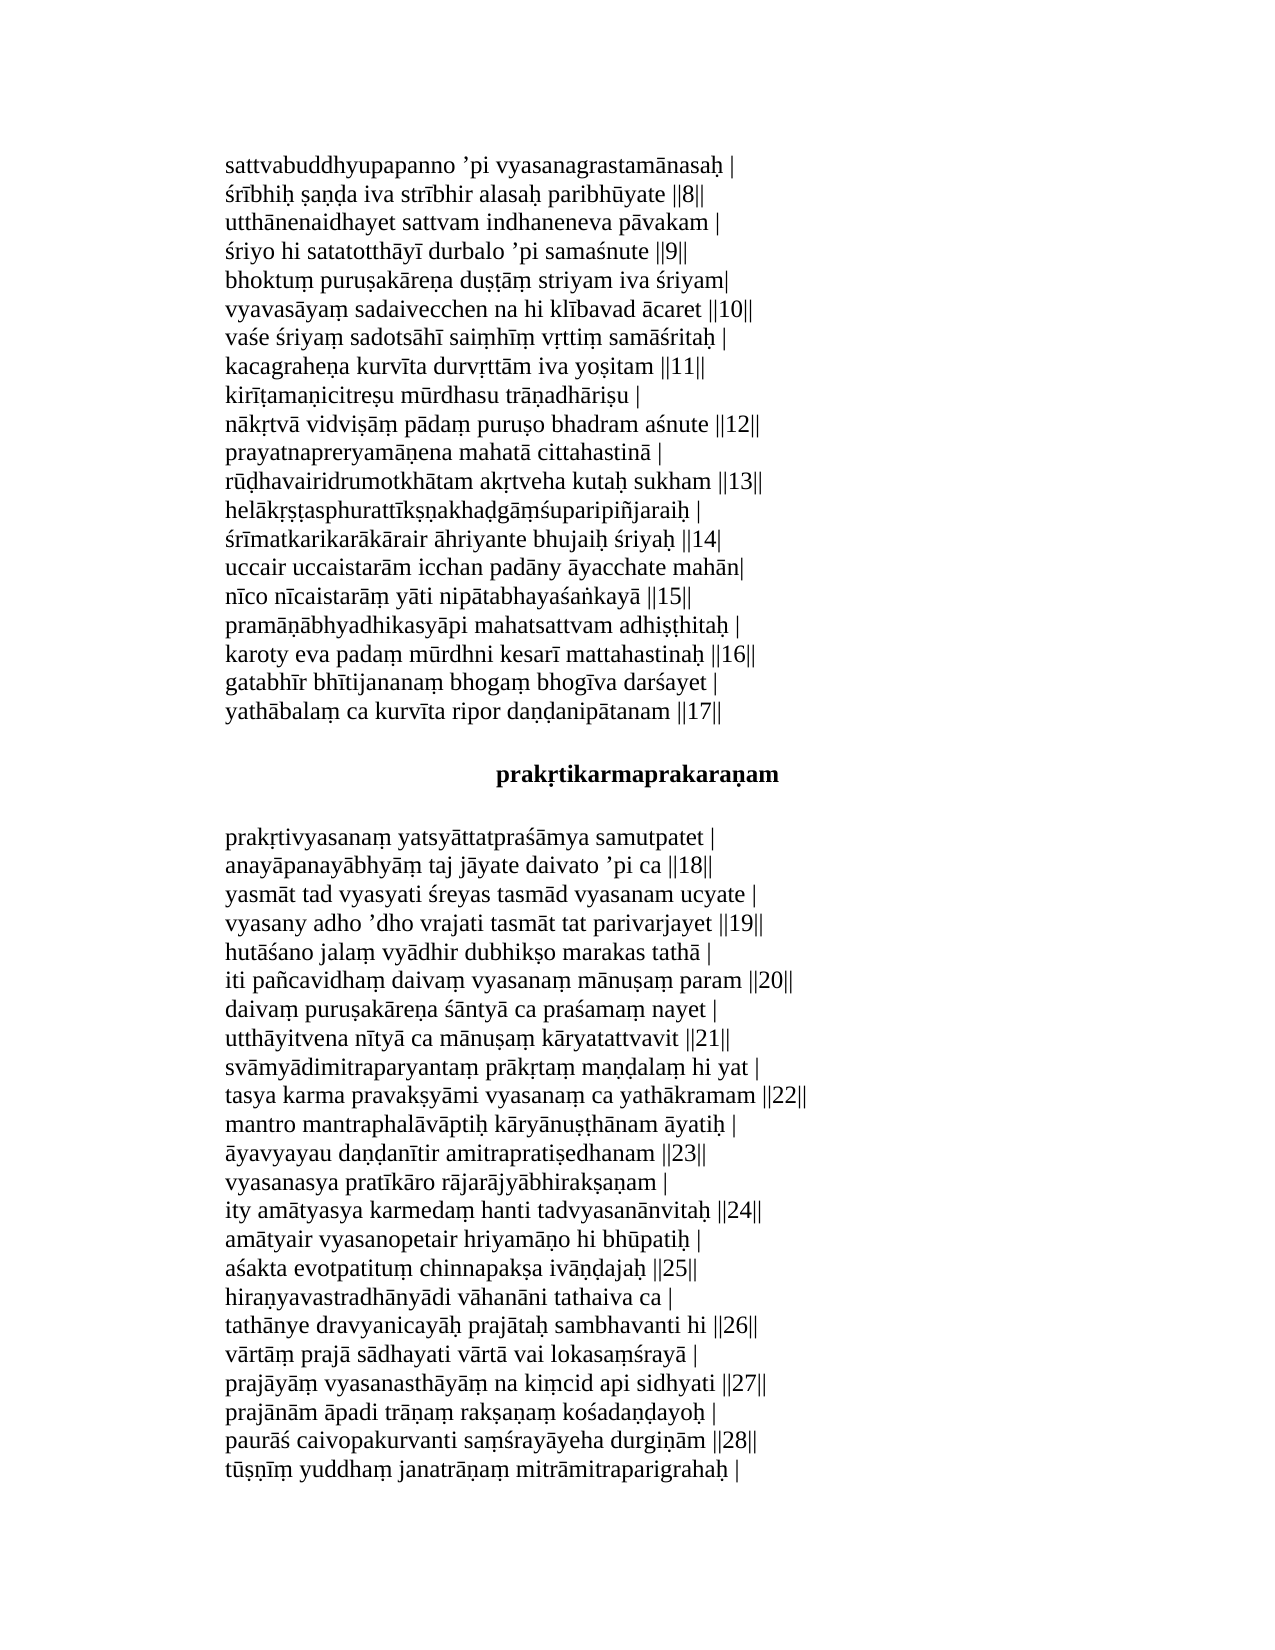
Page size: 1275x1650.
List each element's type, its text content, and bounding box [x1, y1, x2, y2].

text karoty eva padaṃ mūrdhni kesarī mattahastinaḥ ||16|| [225, 639, 1125, 667]
text vyasanasya pratīkāro rājarājyābhirakṣaṇam | [225, 1167, 1125, 1196]
text prajāyāṃ vyasanasthāyāṃ na kiṃcid api sidhyati ||27|| [225, 1368, 1125, 1397]
text vaśe śriyaṃ sadotsāhī saiṃhīṃ vṛttiṃ samāśritaḥ | [225, 322, 1125, 351]
text gatabhīr bhītijananaṃ bhogaṃ bhogīva darśayet | [225, 667, 1125, 696]
text daivaṃ puruṣakāreṇa śāntyā ca praśamaṃ nayet | [225, 994, 1125, 1023]
text utthāyitvena nītyā ca mānuṣaṃ kāryatattvavit ||21|| [225, 1023, 1125, 1052]
text nākṛtvā vidviṣāṃ pādaṃ puruṣo bhadram aśnute ||12|| [225, 409, 1125, 437]
text kirīṭamaṇicitreṣu mūrdhasu trāṇadhāriṣu | [225, 380, 1125, 409]
text tasya karma pravakṣyāmi vyasanaṃ ca yathākramam ||22|| [225, 1081, 1125, 1109]
text śriyo hi satatotthāyī durbalo ’pi samaśnute ||9|| [225, 236, 1125, 265]
text vyavasāyaṃ sadaivecchen na hi klībavad ācaret ||10|| [225, 294, 1125, 322]
text amātyair vyasanopetair hriyamāṇo hi bhūpatiḥ | [225, 1224, 1125, 1253]
text iti pañcavidhaṃ daivaṃ vyasanaṃ mānuṣaṃ param ||20|| [225, 966, 1125, 994]
text prajānām āpadi trāṇaṃ rakṣaṇaṃ kośadaṇḍayoḥ | [225, 1397, 1125, 1426]
text prakṛtikarmaprakaraṇam [150, 759, 1125, 788]
text paurāś caivopakurvanti saṃśrayāyeha durgiṇām ||28|| [225, 1426, 1125, 1454]
text rūḍhavairidrumotkhātam akṛtveha kutaḥ sukham ||13|| [225, 466, 1125, 495]
text sattvabuddhyupapanno ’pi vyasanagrastamānasaḥ | [225, 150, 1125, 179]
text hutāśano jalaṃ vyādhir dubhikṣo marakas tathā | [225, 937, 1125, 966]
text āyavyayau daṇḍanītir amitrapratiṣedhanam ||23|| [225, 1138, 1125, 1167]
text mantro mantraphalāvāptiḥ kāryānuṣṭhānam āyatiḥ | [225, 1109, 1125, 1138]
text vārtāṃ prajā sādhayati vārtā vai lokasaṃśrayā | [225, 1339, 1125, 1368]
text tathānye dravyanicayāḥ prajātaḥ sambhavanti hi ||26|| [225, 1311, 1125, 1339]
text aśakta evotpatituṃ chinnapakṣa ivāṇḍajaḥ ||25|| [225, 1253, 1125, 1282]
text bhoktuṃ puruṣakāreṇa duṣṭāṃ striyam iva śriyam| [225, 265, 1125, 294]
text svāmyādimitraparyantaṃ prākṛtaṃ maṇḍalaṃ hi yat | [225, 1052, 1125, 1081]
text hiraṇyavastradhānyādi vāhanāni tathaiva ca | [225, 1282, 1125, 1311]
text yasmāt tad vyasyati śreyas tasmād vyasanam ucyate | [225, 879, 1125, 908]
text anayāpanayābhyāṃ taj jāyate daivato ’pi ca ||18|| [225, 851, 1125, 879]
text prakṛtivyasanaṃ yatsyāttatpraśāmya samutpatet | [225, 822, 1125, 851]
text śrīmatkarikarākārair āhriyante bhujaiḥ śriyaḥ ||14| [225, 524, 1125, 552]
text vyasany adho ’dho vrajati tasmāt tat parivarjayet ||19|| [225, 908, 1125, 937]
text tūṣṇīṃ yuddhaṃ janatrāṇaṃ mitrāmitraparigrahaḥ | [225, 1454, 1125, 1483]
text nīco nīcaistarāṃ yāti nipātabhayaśaṅkayā ||15|| [225, 581, 1125, 610]
text utthānenaidhayet sattvam indhaneneva pāvakam | [225, 207, 1125, 236]
text pramāṇābhyadhikasyāpi mahatsattvam adhiṣṭhitaḥ | [225, 610, 1125, 639]
text uccair uccaistarām icchan padāny āyacchate mahān| [225, 552, 1125, 581]
text helākṛṣṭasphurattīkṣṇakhaḍgāṃśuparipiñjaraiḥ | [225, 495, 1125, 524]
text śrībhiḥ ṣaṇḍa iva strībhir alasaḥ paribhūyate ||8|| [225, 179, 1125, 207]
text kacagraheṇa kurvīta durvṛttām iva yoṣitam ||11|| [225, 351, 1125, 380]
text yathābalaṃ ca kurvīta ripor daṇḍanipātanam ||17|| [225, 696, 1125, 725]
text prayatnapreryamāṇena mahatā cittahastinā | [225, 437, 1125, 466]
text ity amātyasya karmedaṃ hanti tadvyasanānvitaḥ ||24|| [225, 1196, 1125, 1224]
